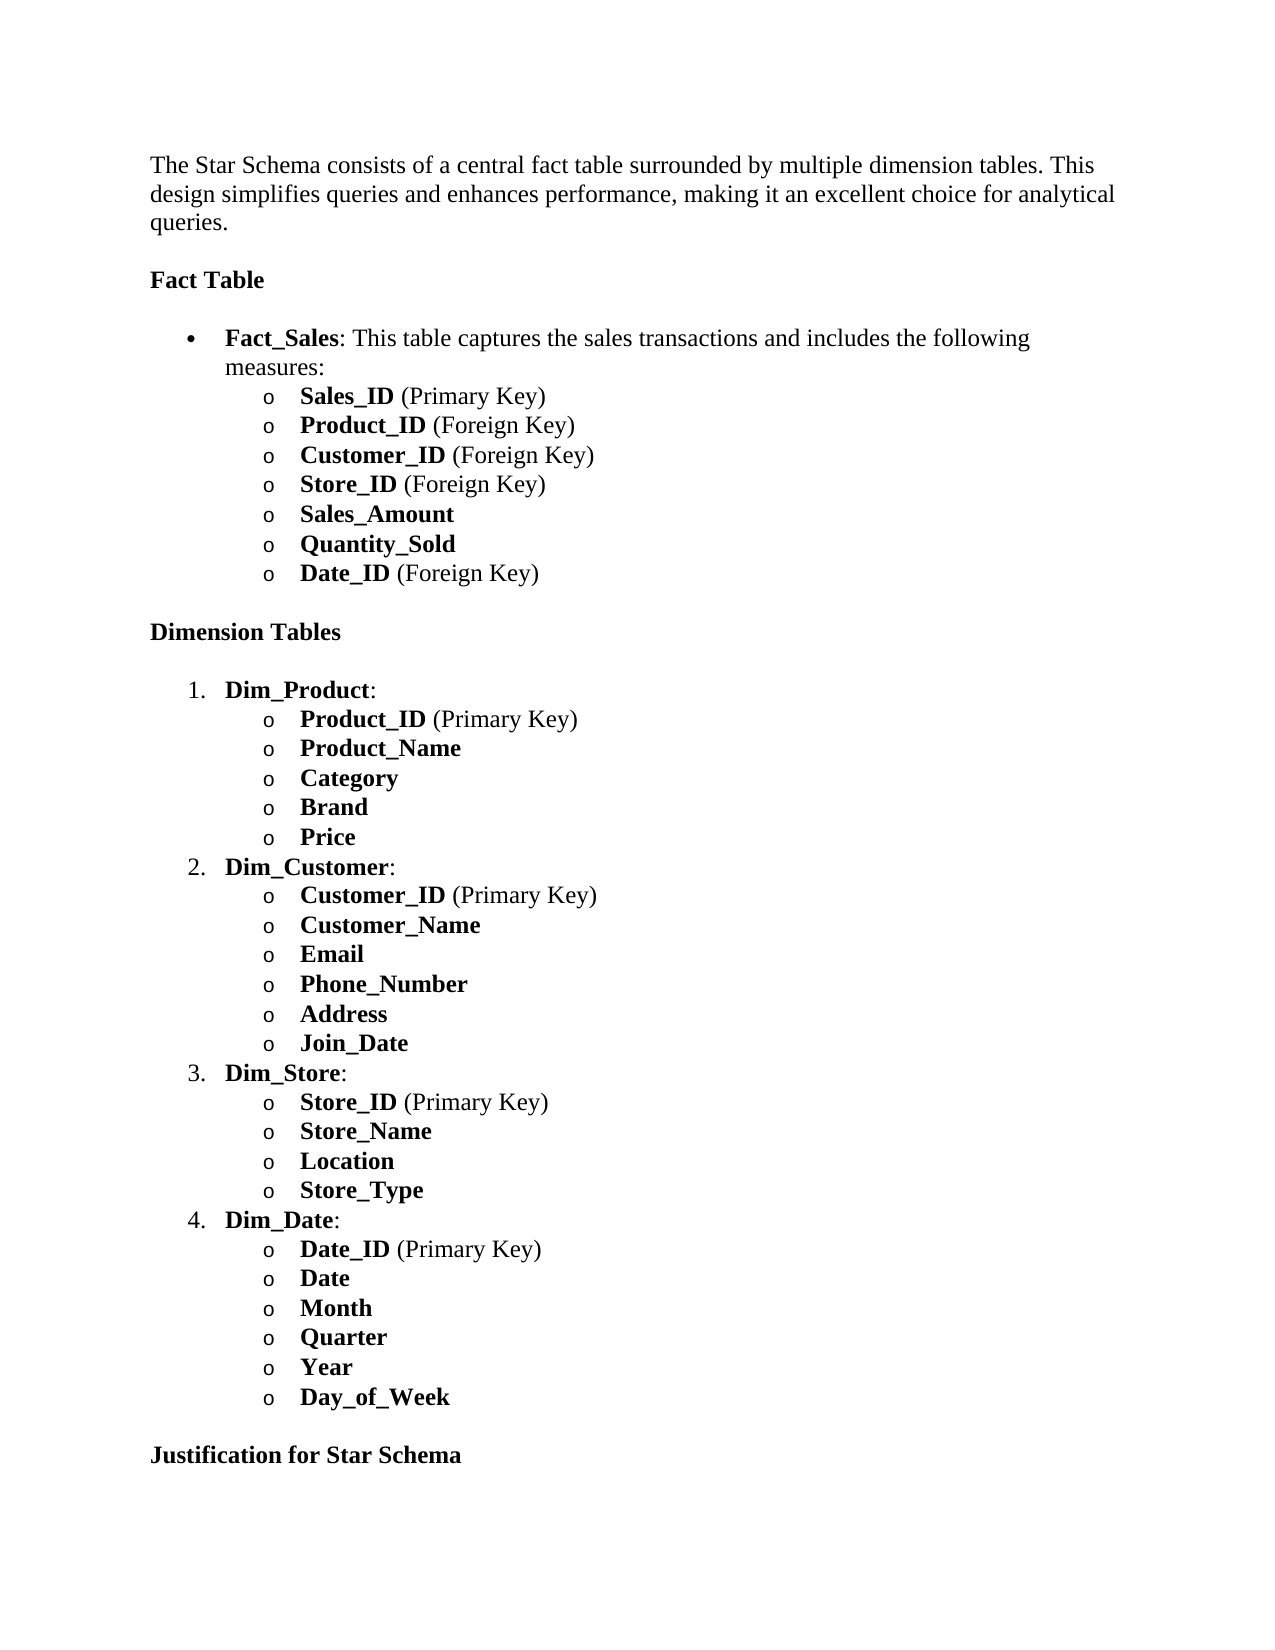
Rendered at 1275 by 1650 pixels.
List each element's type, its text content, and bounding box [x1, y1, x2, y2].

list Location [262, 1146, 1125, 1175]
list Quantity_Sold [262, 529, 1125, 558]
list Join_Date [262, 1028, 1125, 1058]
text Justification for Star Schema [150, 1440, 1125, 1469]
list Date [262, 1263, 1125, 1293]
list Email [262, 939, 1125, 969]
list Dim_Product: [187, 675, 1125, 704]
list Brand [262, 792, 1125, 822]
list Customer_ID (Primary Key) [262, 880, 1125, 910]
list Store_ID (Primary Key) [262, 1087, 1125, 1116]
list Customer_ID (Foreign Key) [262, 440, 1125, 469]
list Sales_ID (Primary Key) [262, 381, 1125, 410]
list Customer_Name [262, 910, 1125, 939]
list Day_of_Week [262, 1382, 1125, 1411]
text The Star Schema consists of a central fact table surrounded by multiple dimension tables. This design simplifies queries and enhances performance, making it an excellent choice for analytical queries. [150, 150, 1125, 236]
list Fact_Sales: This table captures the sales transactions and includes the following measures: [187, 323, 1125, 381]
list Store_Name [262, 1116, 1125, 1146]
list Sales_Amount [262, 499, 1125, 529]
list Year [262, 1352, 1125, 1382]
list Month [262, 1293, 1125, 1322]
list Store_ID (Foreign Key) [262, 469, 1125, 499]
list Address [262, 999, 1125, 1028]
text Fact Table [150, 265, 1125, 294]
list Product_ID (Foreign Key) [262, 410, 1125, 440]
list Product_ID (Primary Key) [262, 704, 1125, 733]
text Dimension Tables [150, 617, 1125, 646]
list Date_ID (Foreign Key) [262, 558, 1125, 588]
list Product_Name [262, 733, 1125, 763]
list Quarter [262, 1322, 1125, 1352]
list Dim_Customer: [187, 852, 1125, 880]
list Price [262, 822, 1125, 852]
list Phone_Number [262, 969, 1125, 999]
list Dim_Store: [187, 1058, 1125, 1087]
list Store_Type [262, 1175, 1125, 1205]
list Date_ID (Primary Key) [262, 1234, 1125, 1263]
list Category [262, 763, 1125, 792]
list Dim_Date: [187, 1205, 1125, 1234]
